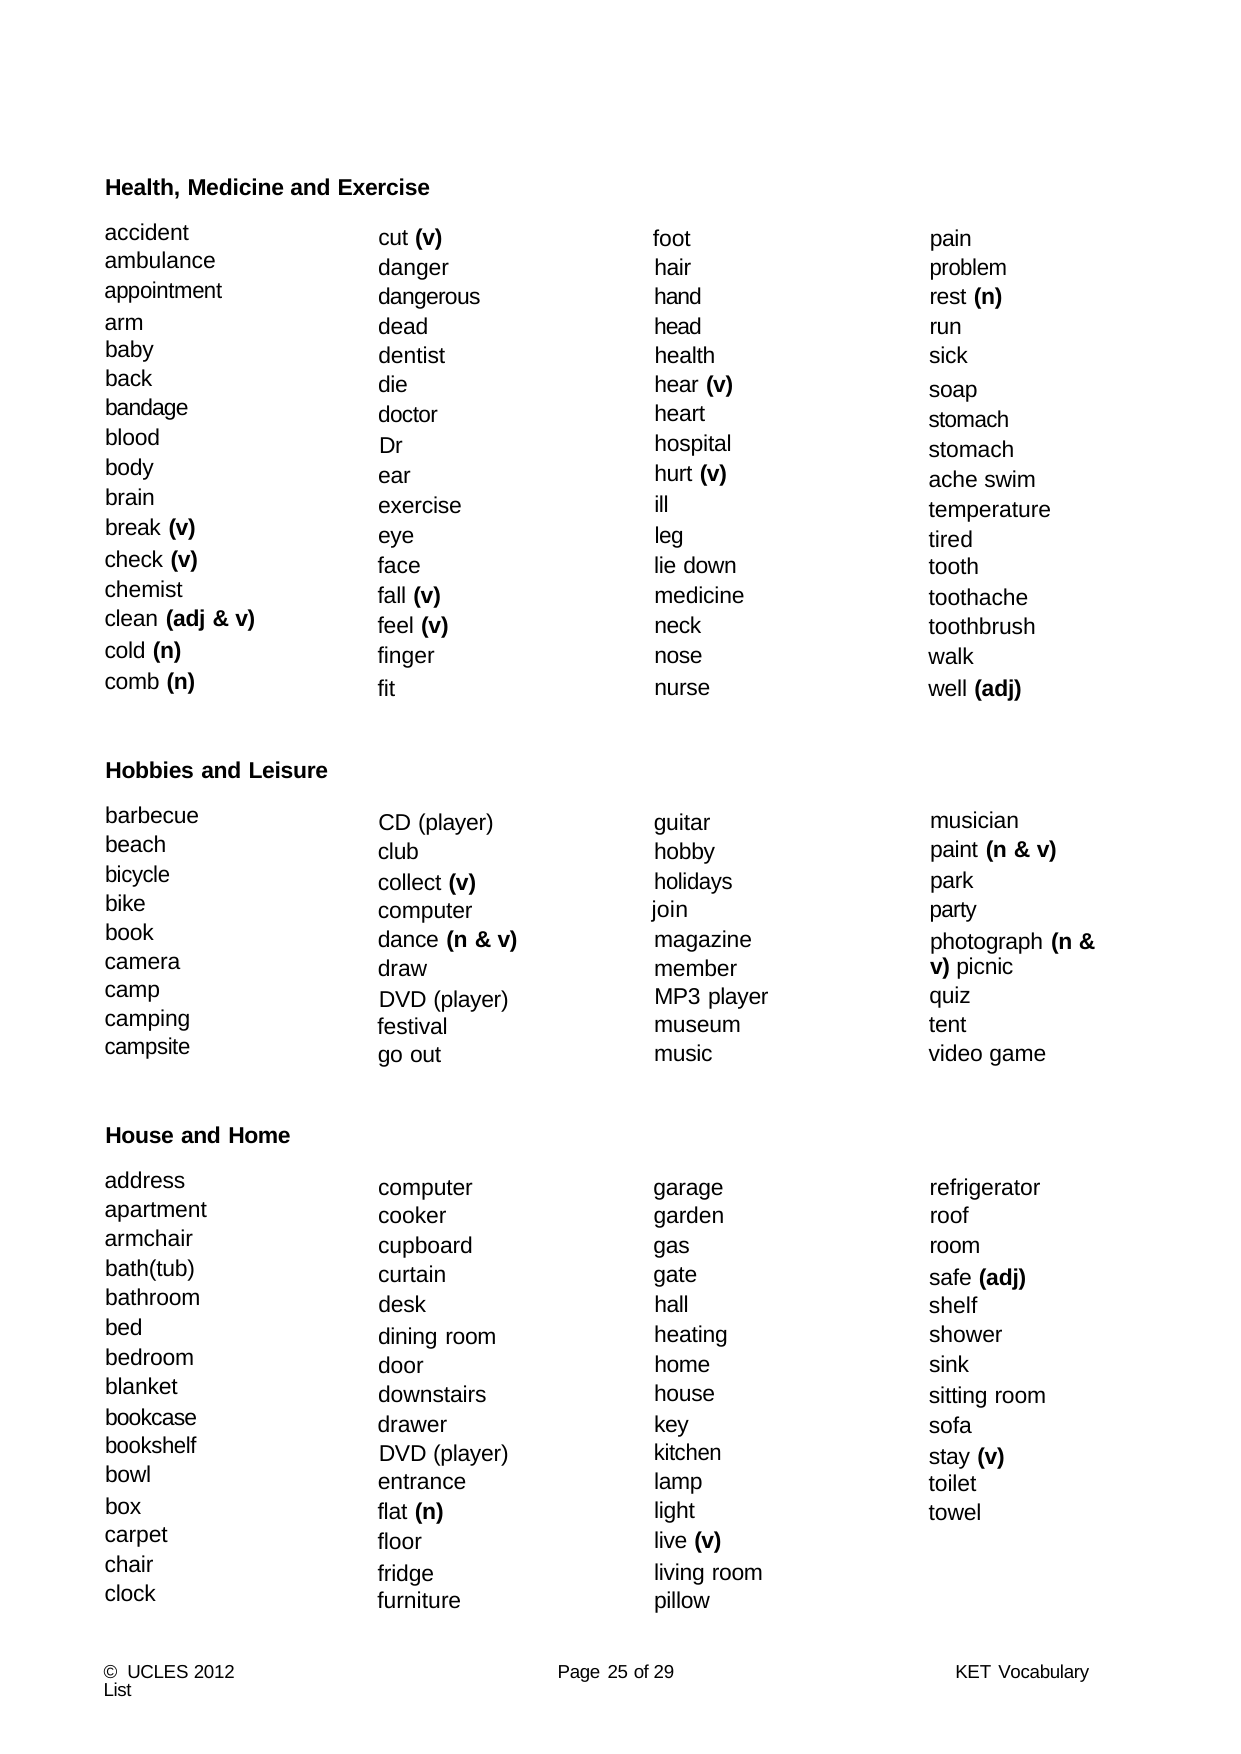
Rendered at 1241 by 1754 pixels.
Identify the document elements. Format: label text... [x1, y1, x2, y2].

text hobby [589, 841, 843, 864]
text barbecue [103, 804, 347, 834]
text bicycle [103, 865, 347, 886]
text gate [586, 1266, 840, 1287]
text chair [103, 1555, 328, 1576]
text fridge [338, 1562, 575, 1592]
text shower [851, 1326, 1121, 1347]
text address [103, 1169, 328, 1199]
text foot [571, 227, 831, 257]
text bathroom [103, 1289, 328, 1310]
text cut (v) [321, 227, 561, 257]
text dining room [338, 1325, 575, 1355]
text chemist [103, 580, 310, 602]
text downstairs [338, 1385, 575, 1407]
text fall (v) [321, 586, 417, 608]
text hair [571, 257, 831, 280]
text party [853, 900, 1121, 921]
text clean (adj & v) [169, 610, 250, 631]
text bedroom [103, 1348, 328, 1369]
text leg [571, 525, 831, 556]
text check (v) [103, 549, 310, 579]
text furniture [338, 1592, 575, 1613]
text tent [853, 1015, 1121, 1037]
text club [357, 841, 578, 864]
text tooth [841, 556, 1121, 587]
text bowl [103, 1465, 328, 1487]
text flat (n) [439, 1502, 575, 1523]
text hurt (v) [571, 464, 703, 486]
text bed [103, 1318, 328, 1339]
text cold (n) [103, 640, 310, 672]
text health [571, 346, 831, 367]
text safe (adj) [851, 1266, 1121, 1296]
text campsite [103, 1038, 347, 1059]
text fall (v) [436, 586, 561, 608]
text roof [851, 1206, 1121, 1228]
text music [589, 1044, 843, 1066]
text © UCLES 2012 Page 25 of 29 KET Vocabulary List [103, 1665, 1121, 1700]
text garden [586, 1206, 840, 1228]
text desk [338, 1296, 575, 1317]
text flat (n) [338, 1502, 418, 1523]
text lie down [571, 556, 831, 578]
text bath(tub) [189, 1259, 328, 1280]
text live (v) [716, 1531, 840, 1553]
text live (v) [586, 1531, 698, 1553]
text hall [586, 1296, 840, 1317]
text camping [103, 1009, 347, 1030]
text shelf [851, 1296, 1121, 1318]
text book [103, 924, 347, 945]
text bookshelf [103, 1437, 328, 1458]
text carpet [103, 1525, 328, 1547]
text back [103, 370, 310, 391]
text toilet [851, 1473, 1121, 1496]
text brain [103, 489, 310, 510]
text camp [103, 981, 347, 1002]
text break (v) [103, 519, 172, 540]
text feel (v) [321, 616, 425, 638]
text dance (n & v) [512, 931, 578, 952]
text towel [851, 1503, 1121, 1525]
text face [321, 556, 561, 578]
text cupboard [338, 1236, 575, 1257]
text lamp [586, 1472, 840, 1493]
text Health, Medicine and Exercise [103, 178, 1121, 199]
text toothbrush [841, 617, 1121, 638]
text member [589, 959, 843, 980]
text pain [841, 227, 1121, 257]
text doctor [321, 404, 561, 435]
text sitting room [851, 1385, 1121, 1416]
text drawer [338, 1416, 575, 1437]
text gas [586, 1236, 840, 1257]
text armchair [103, 1229, 328, 1250]
text ill [571, 495, 831, 516]
text sink [851, 1356, 1121, 1377]
text light [586, 1502, 840, 1523]
text home [586, 1355, 840, 1376]
text magazine [589, 931, 843, 952]
text kitchen [586, 1444, 840, 1465]
text comb (n) [190, 672, 310, 694]
text comb (n) [103, 672, 170, 694]
text holidays [589, 872, 843, 893]
text sick [841, 346, 1121, 367]
text exercise [321, 496, 561, 518]
text quiz [853, 987, 1121, 1008]
text well (adj) [841, 679, 978, 701]
text paint (n & v) [989, 841, 1052, 862]
text Dr [321, 435, 561, 458]
text clean (adj & v) [250, 610, 310, 631]
text bath(tub) [103, 1259, 153, 1280]
text park [853, 871, 1121, 893]
text clock [103, 1585, 328, 1606]
text CD (player) [357, 812, 578, 841]
text House and Home [103, 1126, 328, 1148]
text head [571, 317, 831, 339]
text garage [586, 1176, 840, 1206]
text nose [571, 646, 831, 668]
text refrigerator [851, 1176, 1121, 1206]
text door [338, 1355, 575, 1378]
text room [851, 1236, 1121, 1257]
text hurt (v) [722, 464, 831, 486]
text nurse [571, 678, 831, 700]
text baby [103, 340, 310, 362]
text medicine [571, 586, 831, 607]
text computer [357, 901, 578, 923]
text sofa [851, 1416, 1121, 1438]
text danger [321, 257, 561, 280]
text blanket [103, 1378, 328, 1399]
text die [321, 376, 561, 397]
text heart [571, 405, 831, 426]
text dentist [321, 346, 561, 367]
text paint (n & v) [1052, 841, 1121, 862]
text bike [103, 894, 347, 915]
text dance (n & v) [450, 931, 512, 952]
text ear [321, 465, 561, 496]
text well (adj) [1017, 679, 1121, 701]
text dead [321, 317, 561, 339]
text dangerous [321, 288, 561, 309]
text blood [103, 428, 310, 450]
text living room [586, 1561, 840, 1591]
text key [586, 1415, 840, 1436]
text museum [589, 1016, 843, 1037]
text festival [357, 1017, 578, 1039]
text neck [571, 616, 831, 637]
text clean (adj & v) [103, 610, 169, 631]
text hand [571, 288, 831, 309]
text dance (n & v) [357, 931, 450, 952]
text arm [103, 311, 310, 340]
text DVD (player) [338, 1444, 438, 1466]
text camera [103, 952, 347, 973]
text hear (v) [571, 376, 710, 397]
text heating [586, 1325, 840, 1347]
text run [841, 317, 1121, 339]
text musician [853, 812, 1121, 833]
text box [103, 1495, 328, 1525]
text pillow [586, 1591, 840, 1613]
text ambulance [103, 251, 310, 273]
text cooker [338, 1206, 575, 1228]
text go out [357, 1046, 578, 1067]
text MP3 player [589, 987, 843, 1009]
text bookcase [103, 1408, 328, 1429]
text break (v) [191, 519, 310, 540]
text apartment [103, 1199, 328, 1222]
text feel (v) [444, 616, 561, 638]
text entrance [338, 1473, 575, 1494]
text stay (v) [851, 1444, 1121, 1473]
text Hobbies and Leisure [103, 762, 347, 783]
text guitar [589, 812, 843, 841]
text finger [321, 647, 561, 668]
text soap stomach stomach ache swim temperature tired [928, 376, 1070, 552]
text collect (v) [357, 872, 578, 901]
text rest (n) [997, 287, 1121, 309]
text beach [103, 835, 347, 857]
text walk [841, 647, 1121, 669]
text paint (n & v) [853, 841, 989, 862]
text house [586, 1385, 840, 1406]
text rest (n) [841, 287, 977, 309]
text video game [853, 1044, 1121, 1065]
text well (adj) [978, 679, 1017, 701]
text accident [103, 221, 310, 251]
text floor [338, 1532, 575, 1553]
text problem [841, 257, 1121, 280]
text fit [321, 679, 561, 700]
text curtain [338, 1266, 575, 1287]
text photograph (n & v) picnic [930, 929, 1120, 980]
text join [589, 901, 843, 922]
text eye [321, 526, 561, 547]
text draw [357, 959, 578, 981]
text DVD (player) [503, 1444, 575, 1466]
text computer [338, 1176, 575, 1206]
text body [103, 459, 310, 480]
text toothache [841, 587, 1121, 609]
text hospital [571, 434, 831, 456]
text bandage [103, 398, 310, 420]
text DVD (player) [357, 988, 578, 1017]
text bath(tub) [151, 1259, 191, 1280]
text DVD (player) [436, 1444, 505, 1466]
text hear (v) [728, 376, 831, 397]
text appointment [103, 281, 310, 302]
